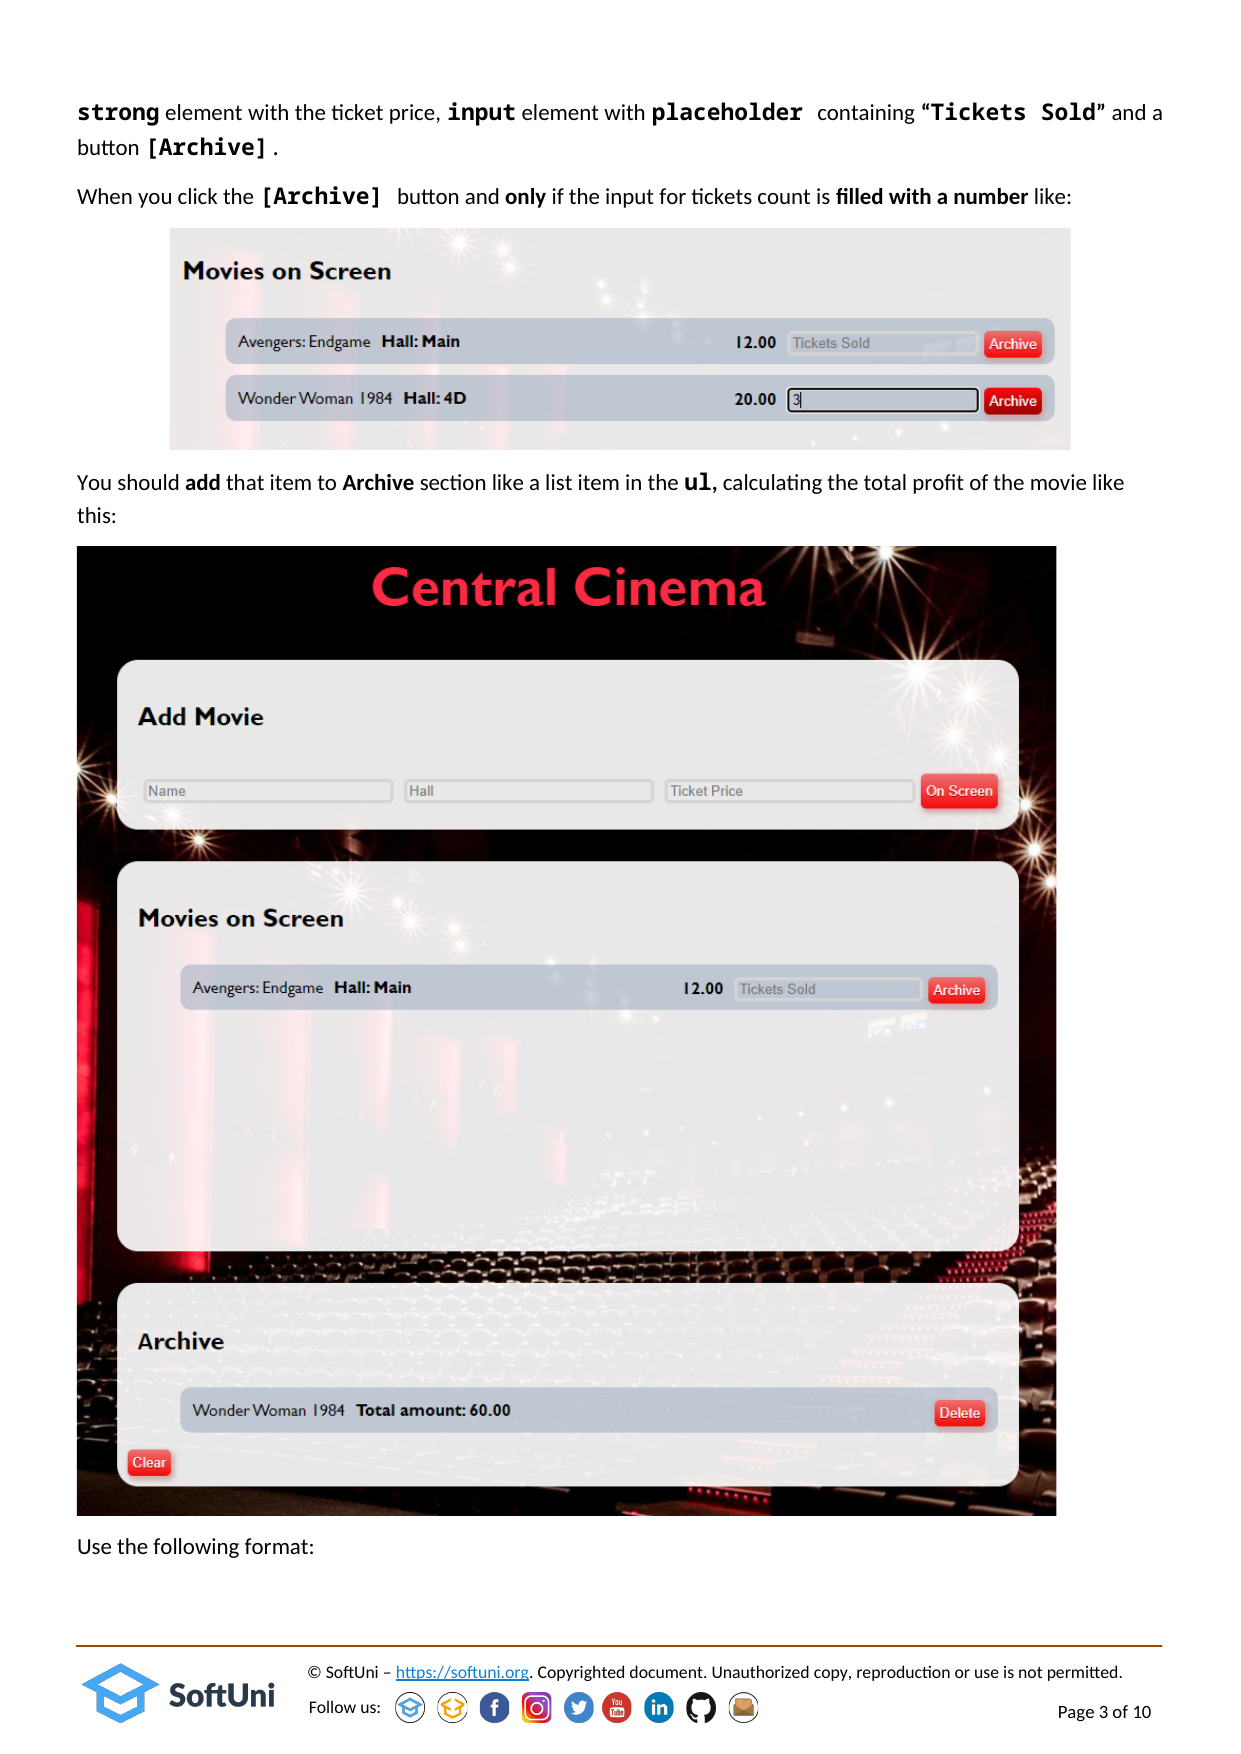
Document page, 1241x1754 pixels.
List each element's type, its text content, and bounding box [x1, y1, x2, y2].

picture [395, 1692, 425, 1723]
text Use the following format: [77, 1532, 1163, 1560]
picture [479, 1692, 510, 1723]
text You should add that item to Archive section like a list item in the ul, calculating the total profit of the movie like this: [77, 466, 1163, 529]
picture [644, 1692, 653, 1701]
picture [602, 1692, 632, 1723]
text When you click the [Archive] button and only if the input for tickets count is filled with a number like: [77, 180, 1163, 211]
picture [728, 1692, 759, 1723]
picture [437, 1692, 468, 1723]
picture [76, 546, 1057, 1516]
picture [75, 1658, 281, 1729]
picture [644, 1714, 653, 1723]
picture [665, 1714, 674, 1723]
picture [564, 1692, 594, 1723]
picture [665, 1692, 674, 1701]
picture [522, 1692, 552, 1723]
picture [686, 1692, 716, 1723]
picture [658, 1705, 667, 1714]
picture [169, 228, 1071, 450]
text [77, 95, 1163, 163]
